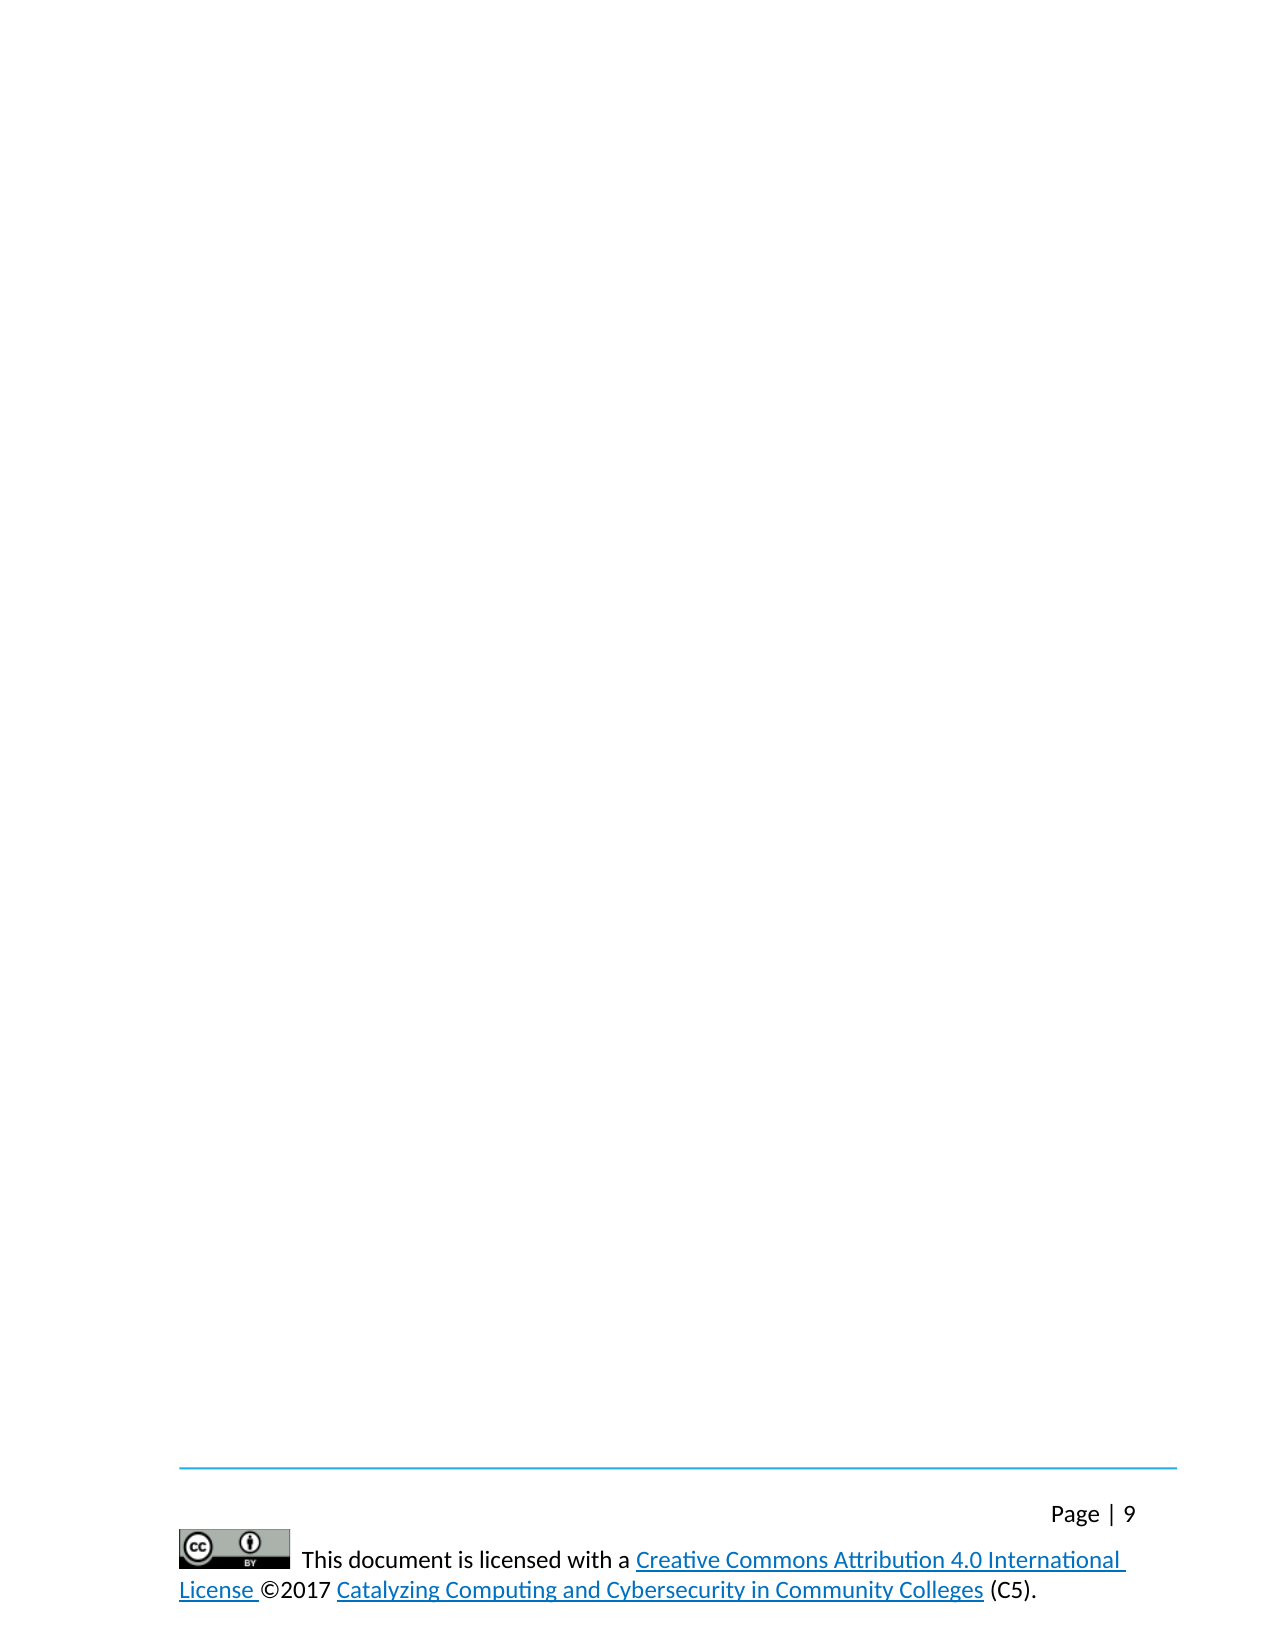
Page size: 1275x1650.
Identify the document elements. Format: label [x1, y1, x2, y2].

picture [179, 1529, 291, 1569]
